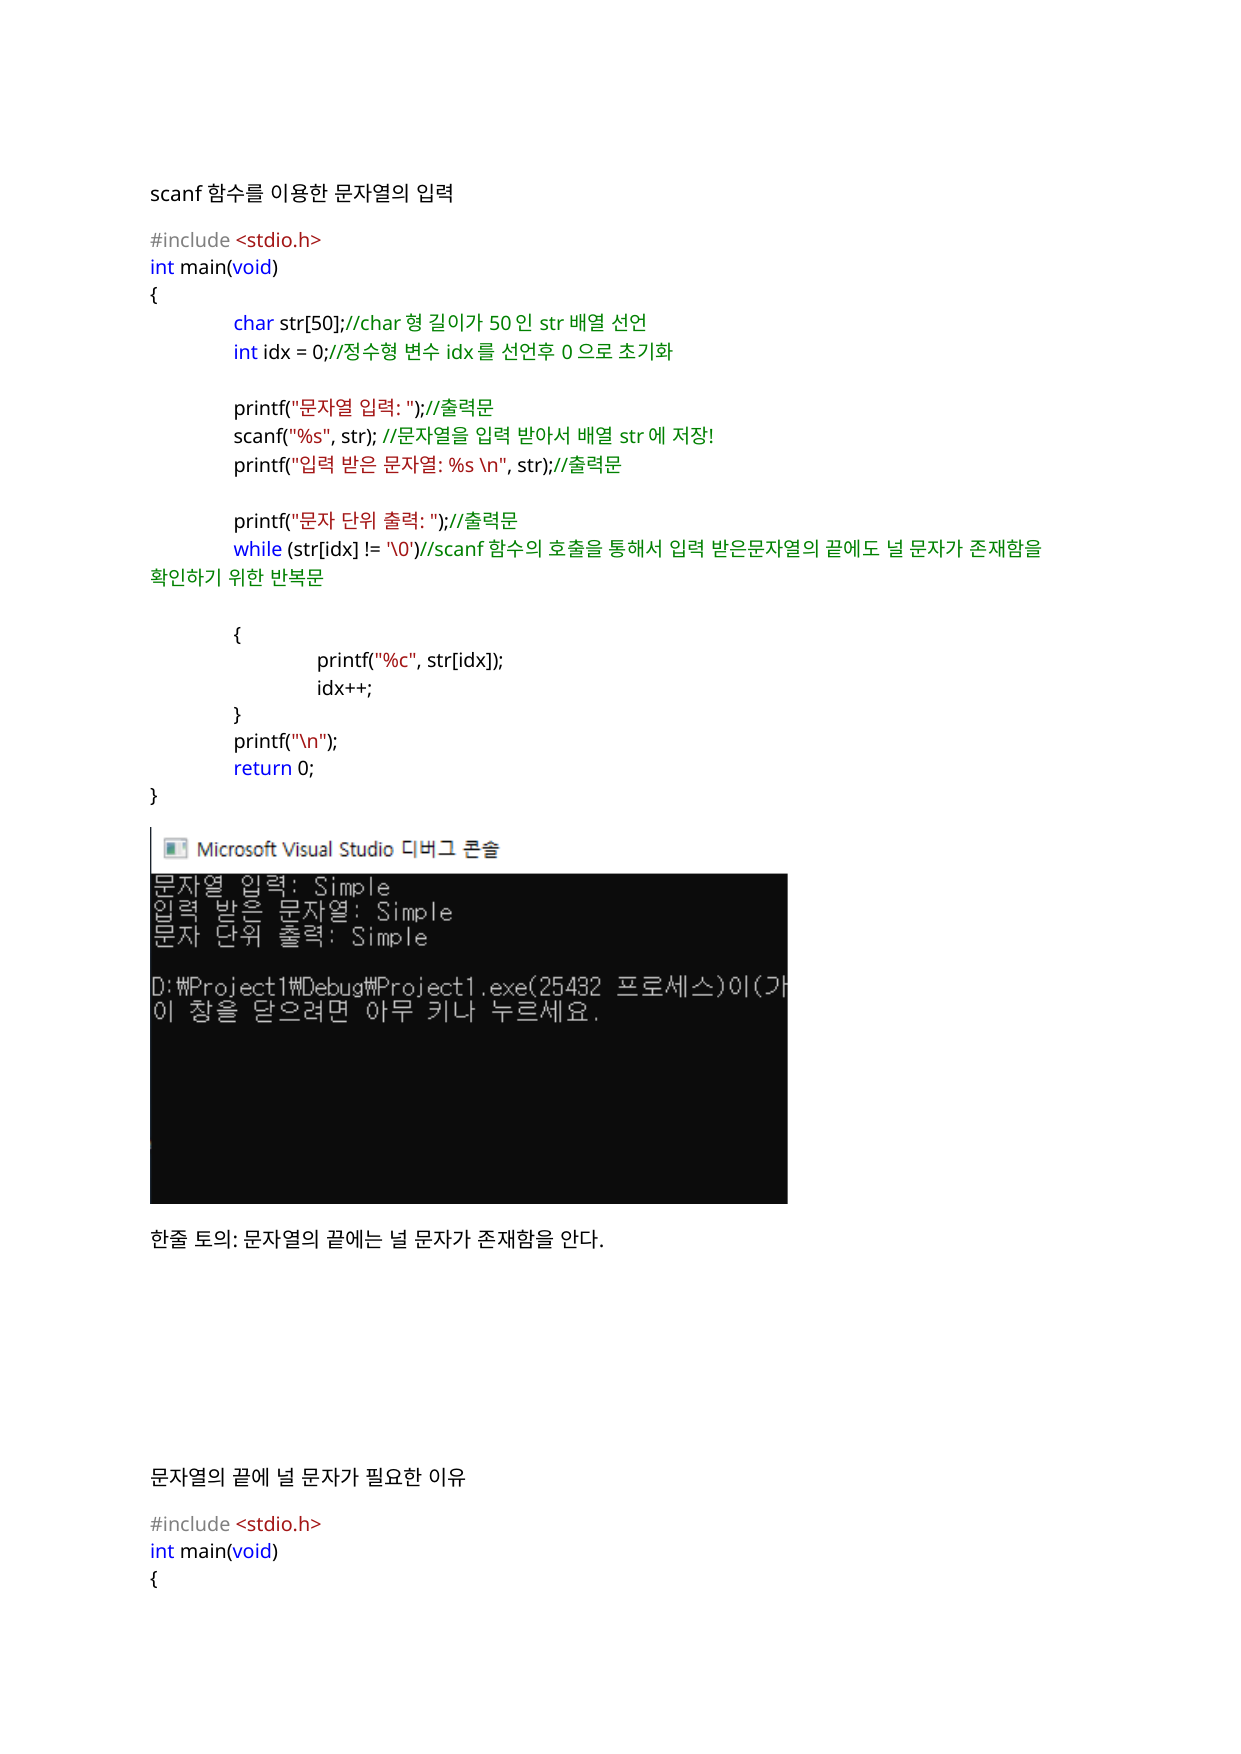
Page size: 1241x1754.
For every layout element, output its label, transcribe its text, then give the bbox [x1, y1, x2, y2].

text printf("%c", str[idx]); [150, 647, 1090, 674]
text return 0; [150, 755, 1090, 782]
text #include <stdio.h> [150, 227, 1090, 253]
text printf("문자열 입력: ");//출력문 [150, 392, 1090, 421]
text int main(void) [150, 253, 1090, 281]
text 한줄 토의: 문자열의 끝에는 널 문자가 존재함을 안다. [150, 1223, 1090, 1253]
text printf("문자 단위 출력: ");//출력문 [150, 505, 1090, 534]
text printf("입력 받은 문자열: %s \n", str);//출력문 [150, 449, 1090, 478]
text #include <stdio.h> [150, 1511, 1090, 1538]
text idx++; [150, 674, 1090, 701]
text } [150, 782, 1090, 809]
picture [150, 827, 788, 1204]
text char str[50];//char형 길이가 50인 str 배열 선언 [150, 307, 1090, 336]
text scanf 함수를 이용한 문자열의 입력 [150, 177, 1090, 207]
text { [150, 281, 1090, 307]
text { [150, 620, 1090, 647]
text int idx = 0;//정수형 변수 idx를 선언후 0으로 초기화 [150, 336, 1090, 365]
text scanf("%s", str); //문자열을 입력 받아서 배열 str에 저장! [150, 421, 1090, 449]
text while (str[idx] != '\0')//scanf 함수의 호출을 통해서 입력 받은문자열의 끝에도 널 문자가 존재함을 확인하기 위한 반복문 [150, 534, 1090, 591]
text int main(void) [150, 1538, 1090, 1564]
text { [150, 1564, 1090, 1592]
text printf("\n"); [150, 728, 1090, 755]
text 문자열의 끝에 널 문자가 필요한 이유 [150, 1461, 1090, 1492]
text } [150, 701, 1090, 728]
